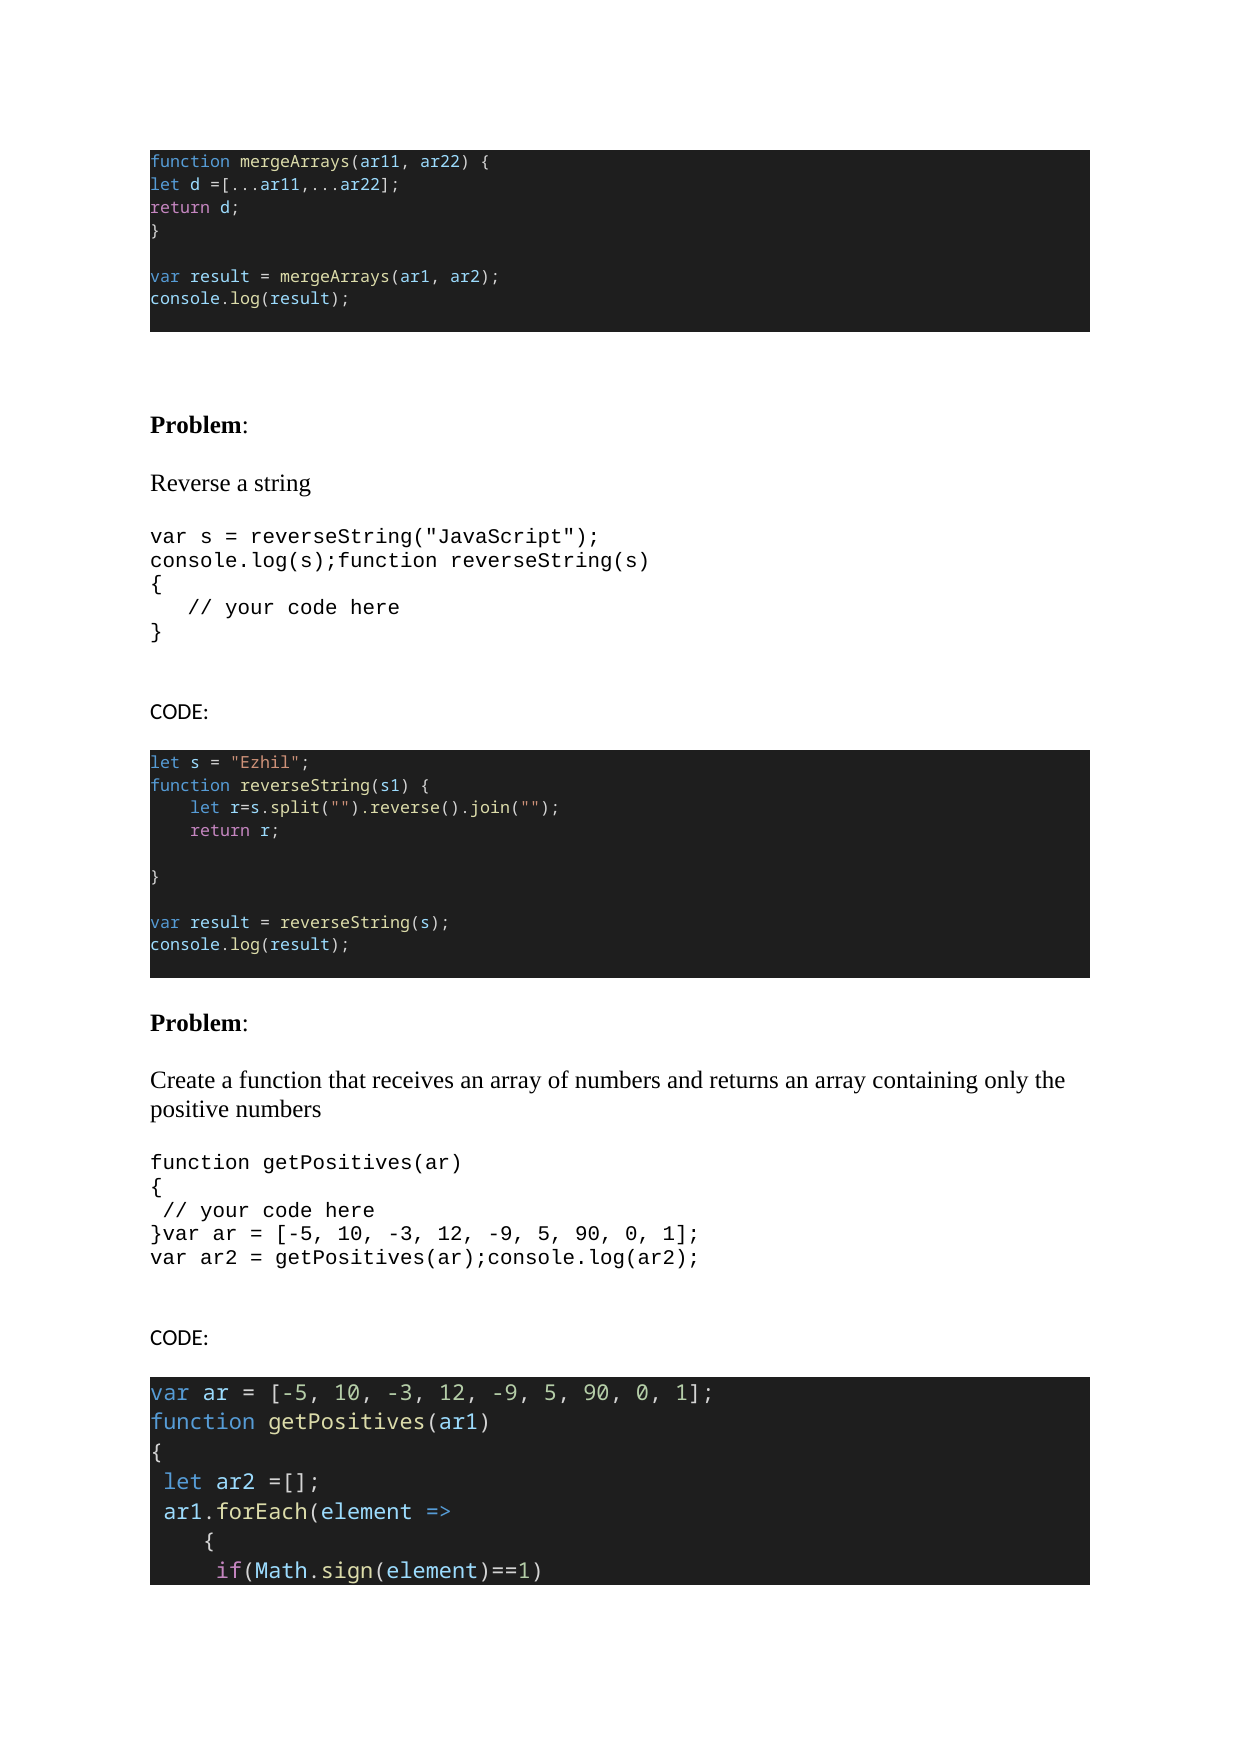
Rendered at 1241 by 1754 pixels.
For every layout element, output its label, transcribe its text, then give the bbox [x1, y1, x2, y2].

text Problem: [150, 410, 1090, 439]
text let r=s.split("").reverse().join(""); [150, 796, 1090, 819]
text } [150, 864, 1090, 887]
text return d; [150, 196, 1090, 218]
text console.log(result); [150, 933, 1090, 956]
text Create a function that receives an array of numbers and returns an array containing only the positive numbers [150, 1066, 1090, 1123]
text { [150, 1526, 1090, 1555]
text ar1.forEach(element => [150, 1496, 1090, 1526]
text console.log(result); [150, 287, 1090, 310]
text let ar2 =[]; [150, 1466, 1090, 1496]
text var s = reverseString("JavaScript"); console.log(s);function reverseString(s) { // your code here } [150, 526, 1090, 644]
text return r; [150, 819, 1090, 842]
text function getPositives(ar) { // your code here }var ar = [-5, 10, -3, 12, -9, 5, 90, 0, 1]; var ar2 = getPositives(ar);console.log(ar2); [150, 1152, 1090, 1271]
text { [150, 1436, 1090, 1466]
text Problem: [150, 1008, 1090, 1036]
text var result = mergeArrays(ar1, ar2); [150, 264, 1090, 287]
text if(Math.sign(element)==1) [150, 1555, 1090, 1585]
text let d =[...ar11,...ar22]; [150, 173, 1090, 196]
text CODE: [150, 1323, 1090, 1352]
text function mergeArrays(ar11, ar22) { [150, 150, 1090, 173]
text let s = "Ezhil"; [150, 750, 1090, 773]
text function reverseString(s1) { [150, 773, 1090, 796]
text Reverse a string [150, 468, 1090, 497]
text CODE: [150, 697, 1090, 725]
text function getPositives(ar1) [150, 1406, 1090, 1436]
text } [150, 218, 1090, 241]
text var ar = [-5, 10, -3, 12, -9, 5, 90, 0, 1]; [150, 1377, 1090, 1406]
text var result = reverseString(s); [150, 910, 1090, 933]
